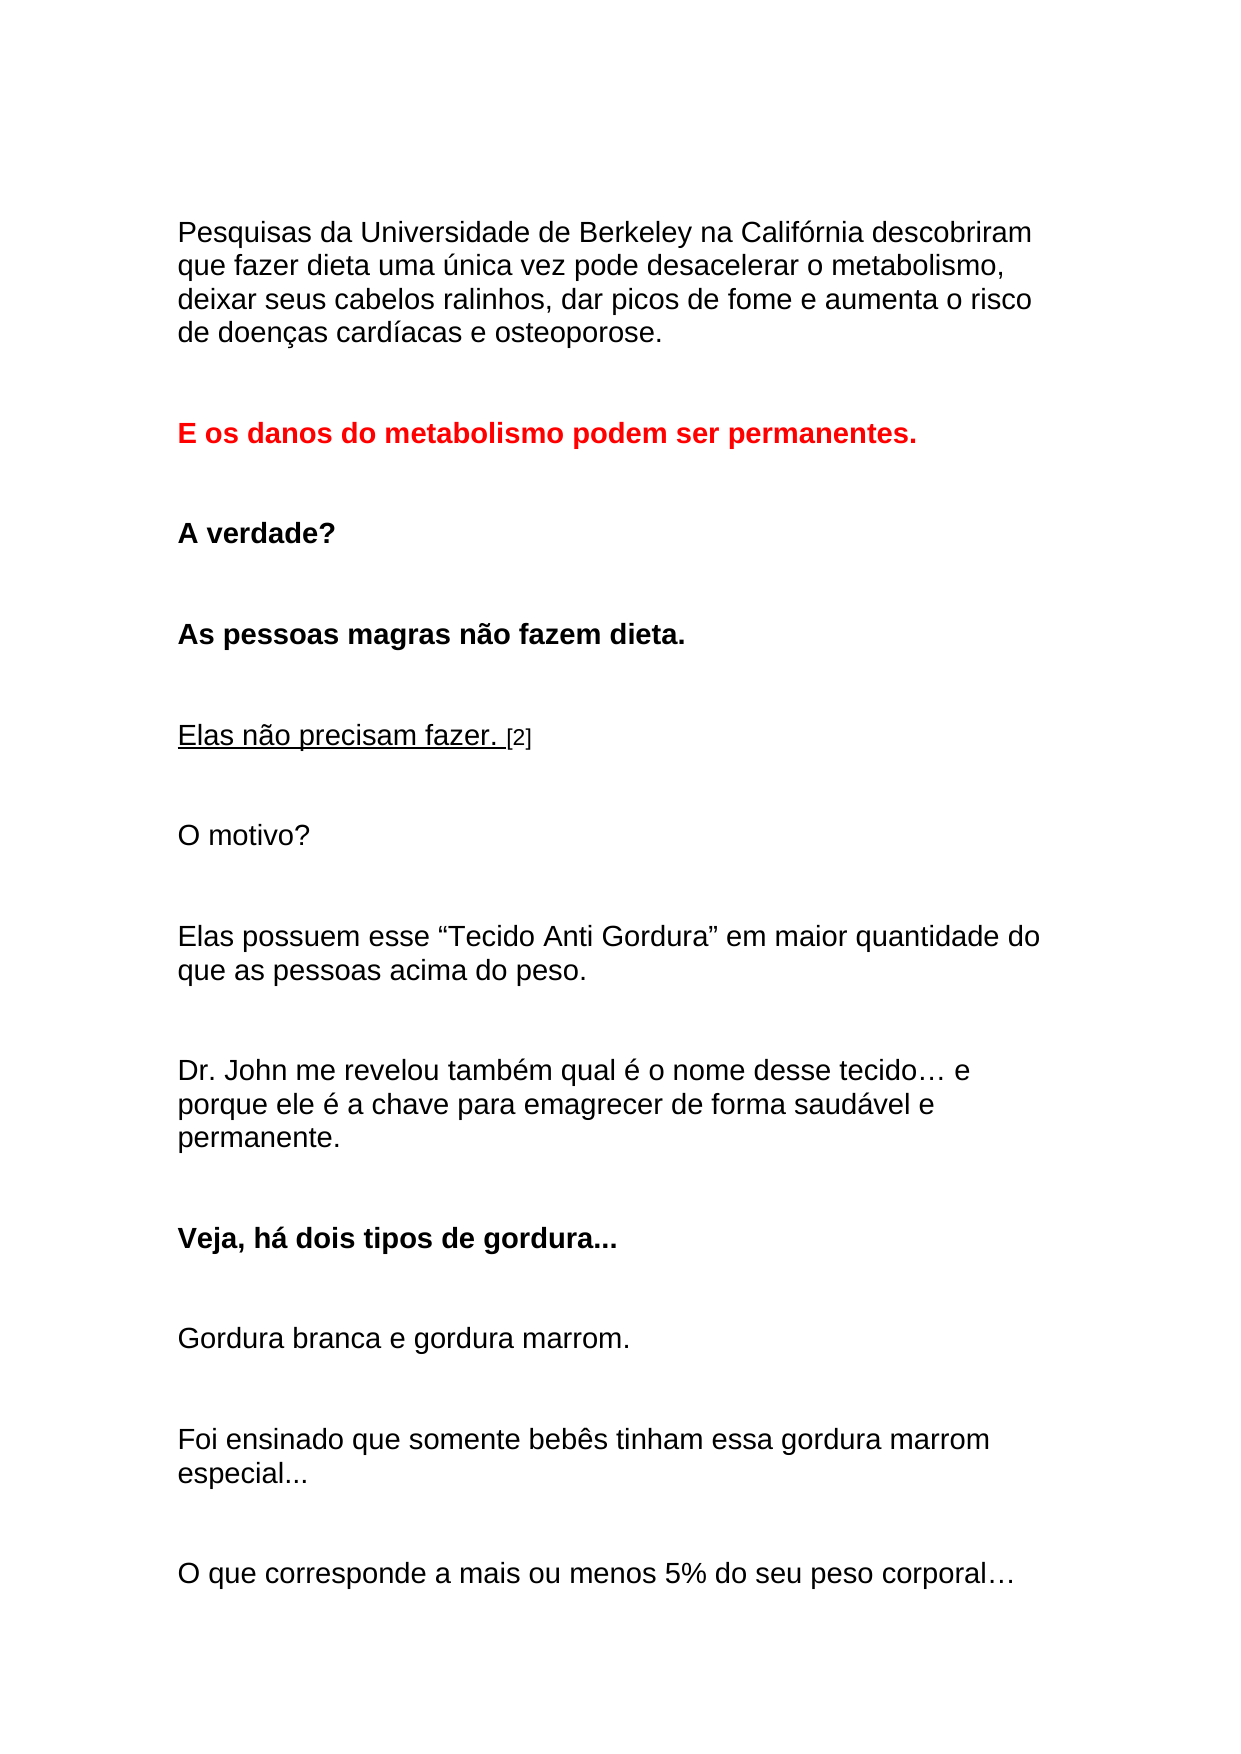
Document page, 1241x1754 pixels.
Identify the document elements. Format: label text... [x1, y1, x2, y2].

text Pesquisas da Universidade de Berkeley na Califórnia descobriram que fazer dieta uma única vez pode desacelerar o metabolismo, deixar seus cabelos ralinhos, dar picos de fome e aumenta o risco de doenças cardíacas e osteoporose. [177, 215, 1063, 349]
text Foi ensinado que somente bebês tinham essa gordura marrom especial... [177, 1422, 1063, 1489]
text Gordura branca e gordura marrom. [177, 1322, 1063, 1355]
text Elas não precisam fazer. [2] [177, 718, 1063, 751]
text O que corresponde a mais ou menos 5% do seu peso corporal… [177, 1556, 1063, 1590]
text As pessoas magras não fazem dieta. [177, 617, 1063, 651]
text Elas possuem esse “Tecido Anti Gordura” em maior quantidade do que as pessoas acima do peso. [177, 919, 1063, 986]
text O motivo? [177, 818, 1063, 852]
text A verdade? [177, 517, 1063, 550]
text E os danos do metabolismo podem ser permanentes. [177, 416, 1063, 449]
text Dr. John me revelou também qual é o nome desse tecido… e porque ele é a chave para emagrecer de forma saudável e permanente. [177, 1053, 1063, 1154]
text Veja, há dois tipos de gordura... [177, 1221, 1063, 1254]
